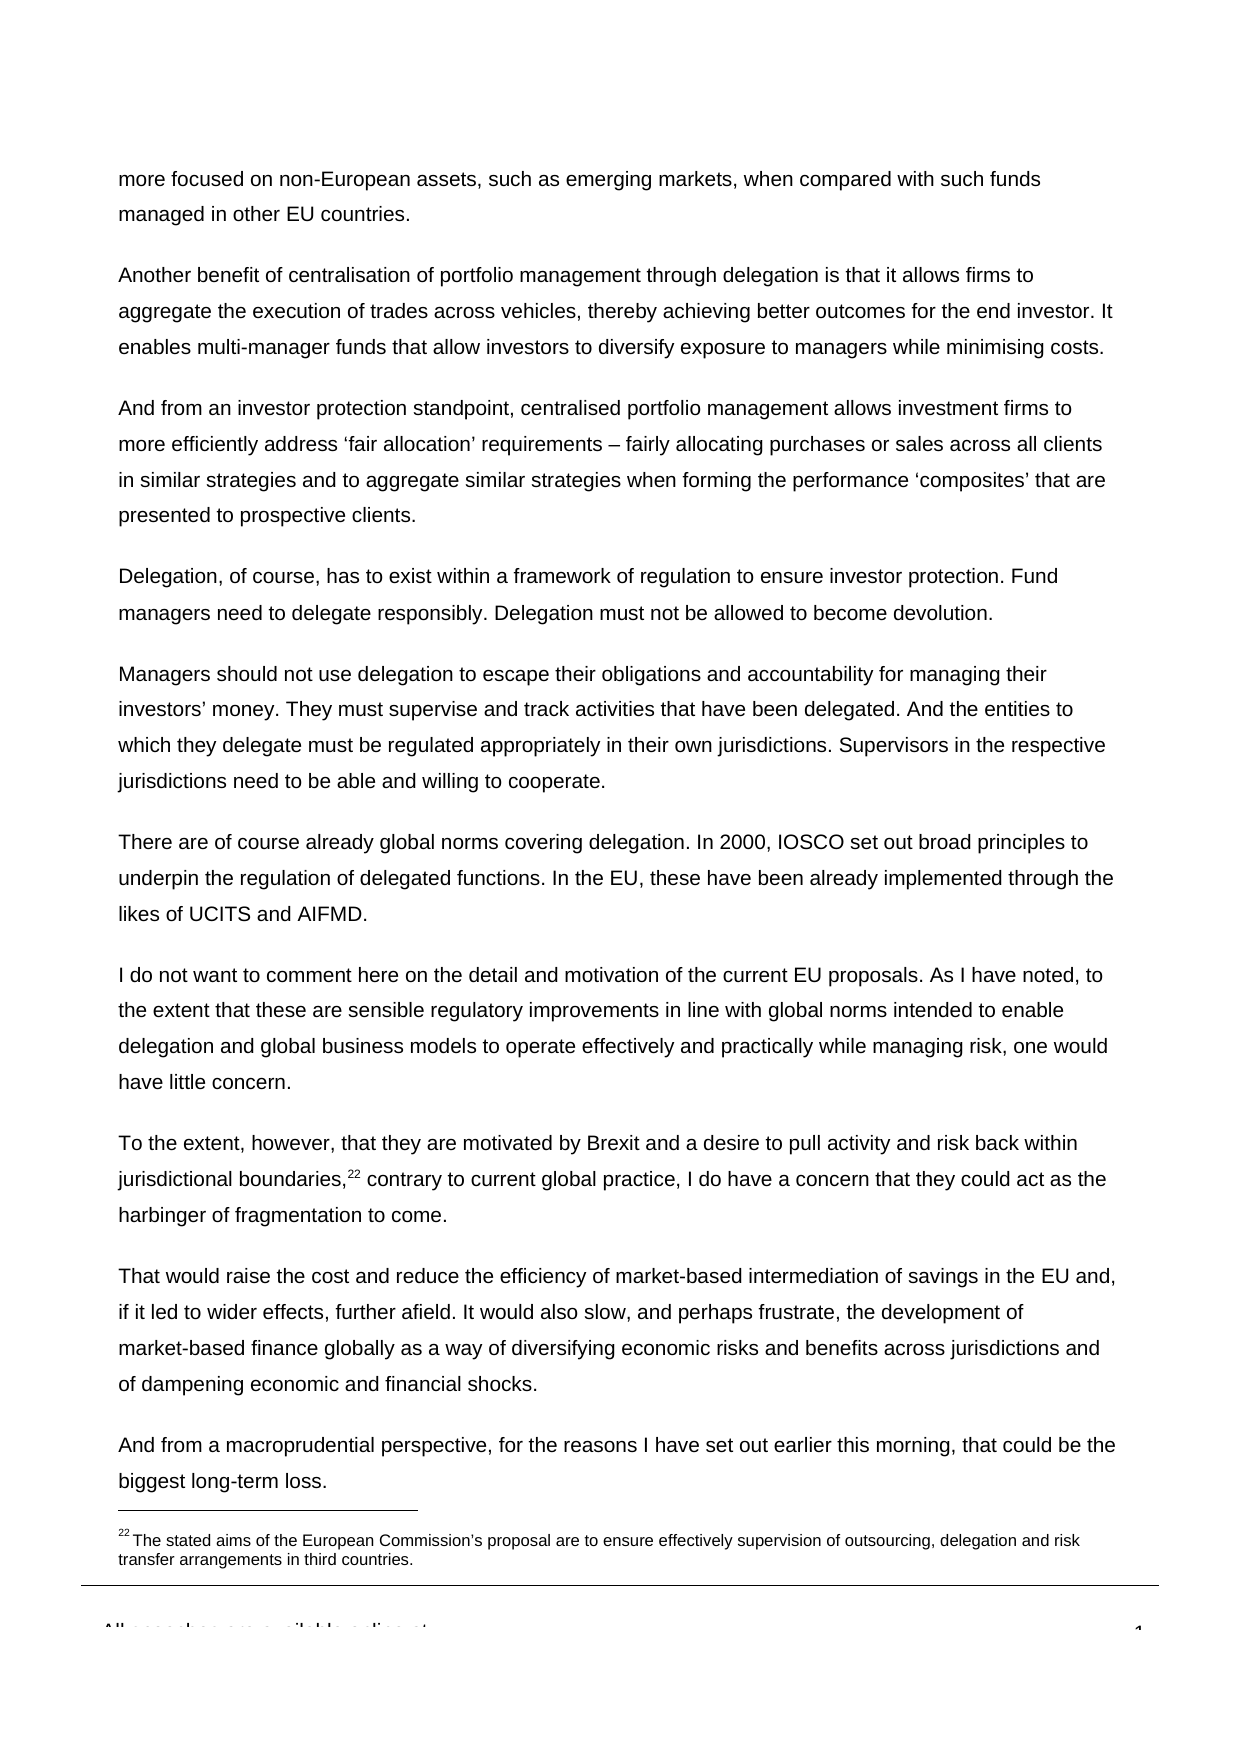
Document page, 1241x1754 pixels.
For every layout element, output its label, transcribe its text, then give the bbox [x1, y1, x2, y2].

text To the extent, however, that they are motivated by Brexit and a desire to pull activity and risk back within jurisdictional boundaries,22 contrary to current global practice, I do have a concern that they could act as the harbinger of fragmentation to come. [118, 1131, 1119, 1227]
text Another benefit of centralisation of portfolio management through delegation is that it allows firms to aggregate the execution of trades across vehicles, thereby achieving better outcomes for the end investor. It enables multi-manager funds that allow investors to diversify exposure to managers while minimising costs. [118, 263, 1119, 359]
text I do not want to comment here on the detail and motivation of the current EU proposals. As I have noted, to the extent that these are sensible regulatory improvements in line with global norms intended to enable delegation and global business models to operate effectively and practically while managing risk, one would have little concern. [118, 962, 1111, 1094]
text market-based finance globally as a way of diversifying economic risks and benefits across jurisdictions and of dampening economic and financial shocks. [118, 1336, 1112, 1396]
text Managers should not use delegation to escape their obligations and accountability for managing their investors’ money. They must supervise and track activities that have been delegated. And the entities to [118, 661, 1119, 721]
text And from an investor protection standpoint, centralised portfolio management allows investment firms to more efficiently address ‘fair allocation’ requirements – fairly allocating purchases or sales across all clients in similar strategies and to aggregate similar strategies when forming the performance ‘composites’ that are presented to prospective clients. [118, 396, 1112, 527]
text more focused on non-European assets, such as emerging markets, when compared with such funds managed in other EU countries. [118, 167, 1119, 226]
text which they delegate must be regulated appropriately in their own jurisdictions. Supervisors in the respective jurisdictions need to be able and willing to cooperate. [118, 732, 1119, 792]
text That would raise the cost and reduce the efficiency of market-based intermediation of savings in the EU and, if it led to wider effects, further afield. It would also slow, and perhaps frustrate, the development of [118, 1264, 1119, 1324]
text 22 The stated aims of the European Commission’s proposal are to ensure effectively supervision of outsourcing, delegation and risk transfer arrangements in third countries. [118, 1508, 1119, 1569]
text Delegation, of course, has to exist within a framework of regulation to ensure investor protection. Fund managers need to delegate responsibly. Delegation must not be allowed to become devolution. [118, 564, 1119, 624]
text There are of course already global norms covering delegation. In 2000, IOSCO set out broad principles to underpin the regulation of delegated functions. In the EU, these have been already implemented through the likes of UCITS and AIFMD. [118, 829, 1119, 925]
text And from a macroprudential perspective, for the reasons I have set out earlier this morning, that could be the biggest long-term loss. [118, 1433, 1119, 1493]
